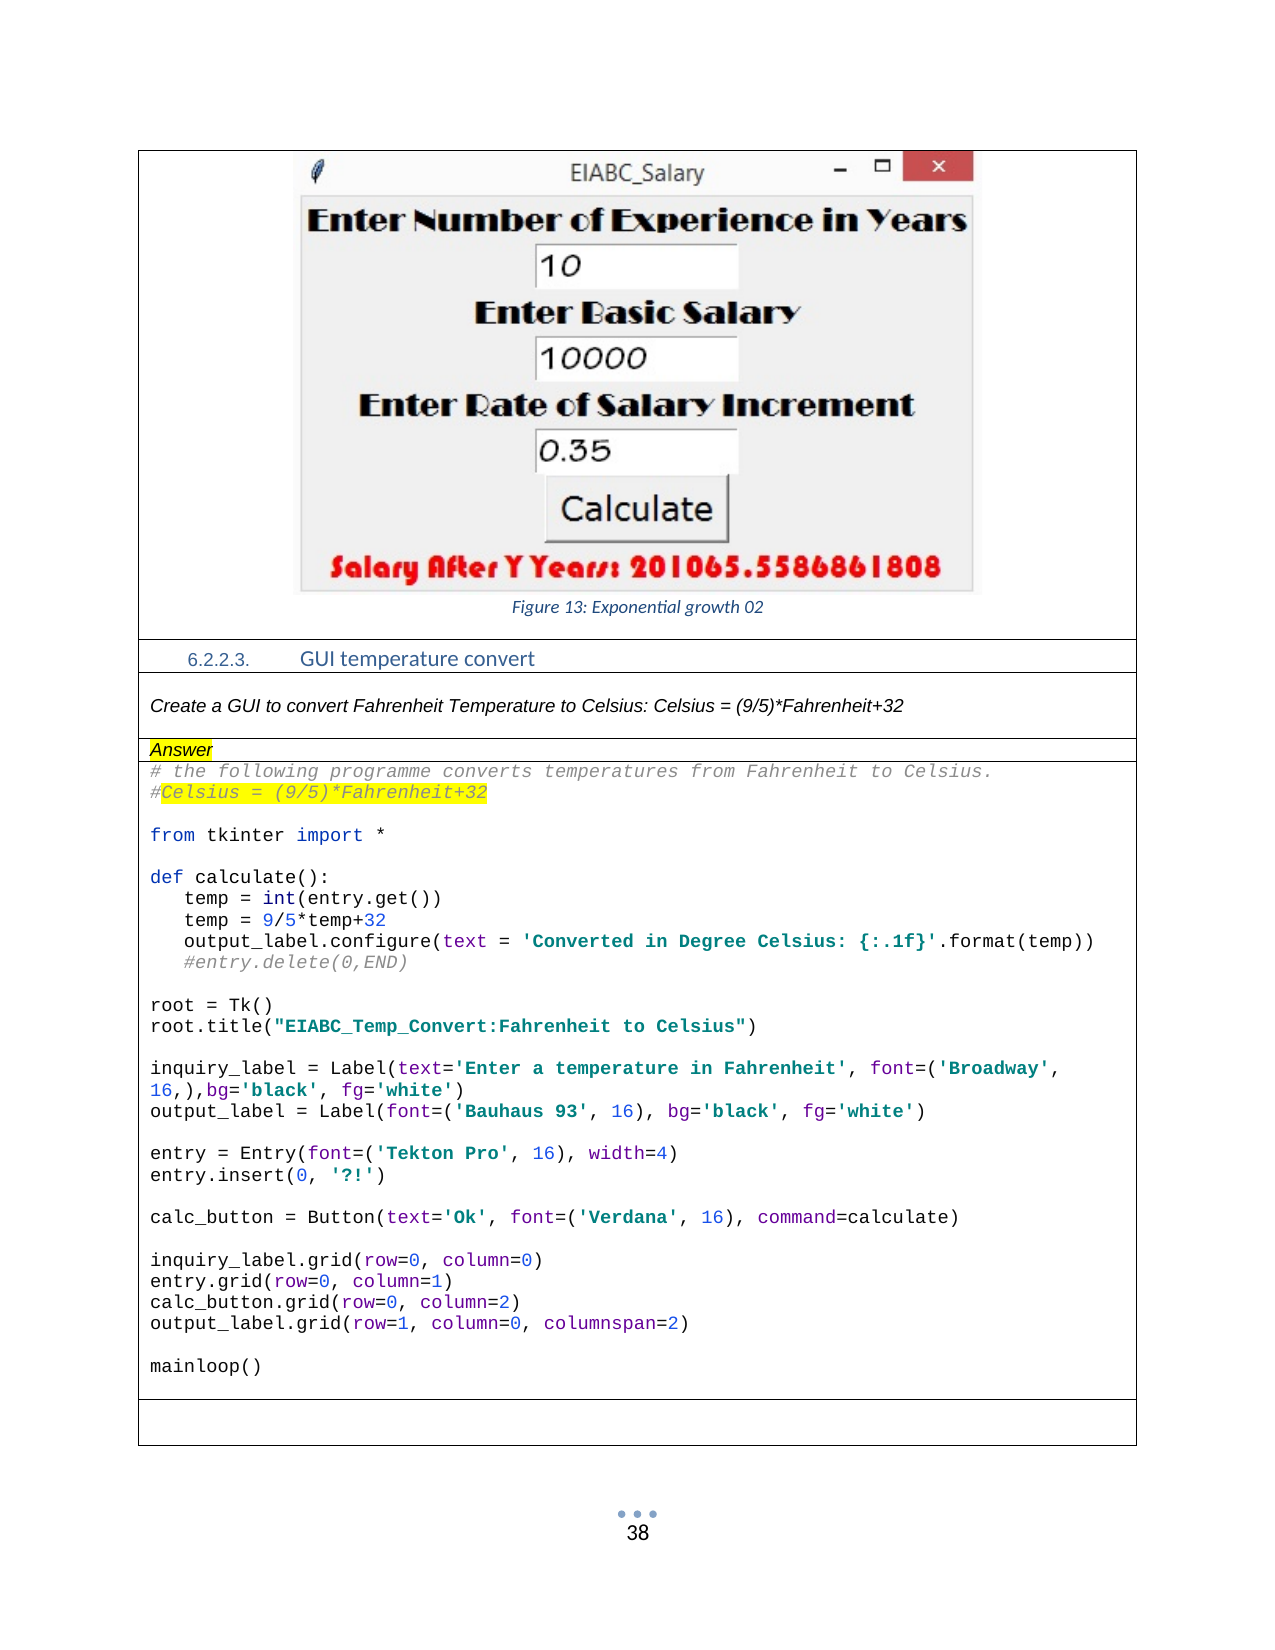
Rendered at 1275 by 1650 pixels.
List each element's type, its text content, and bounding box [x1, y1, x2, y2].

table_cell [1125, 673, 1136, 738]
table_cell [139, 1400, 1136, 1445]
picture [293, 151, 983, 595]
table_cell GUI temperature convert [139, 640, 1136, 672]
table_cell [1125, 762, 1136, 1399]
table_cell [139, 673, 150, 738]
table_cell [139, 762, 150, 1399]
